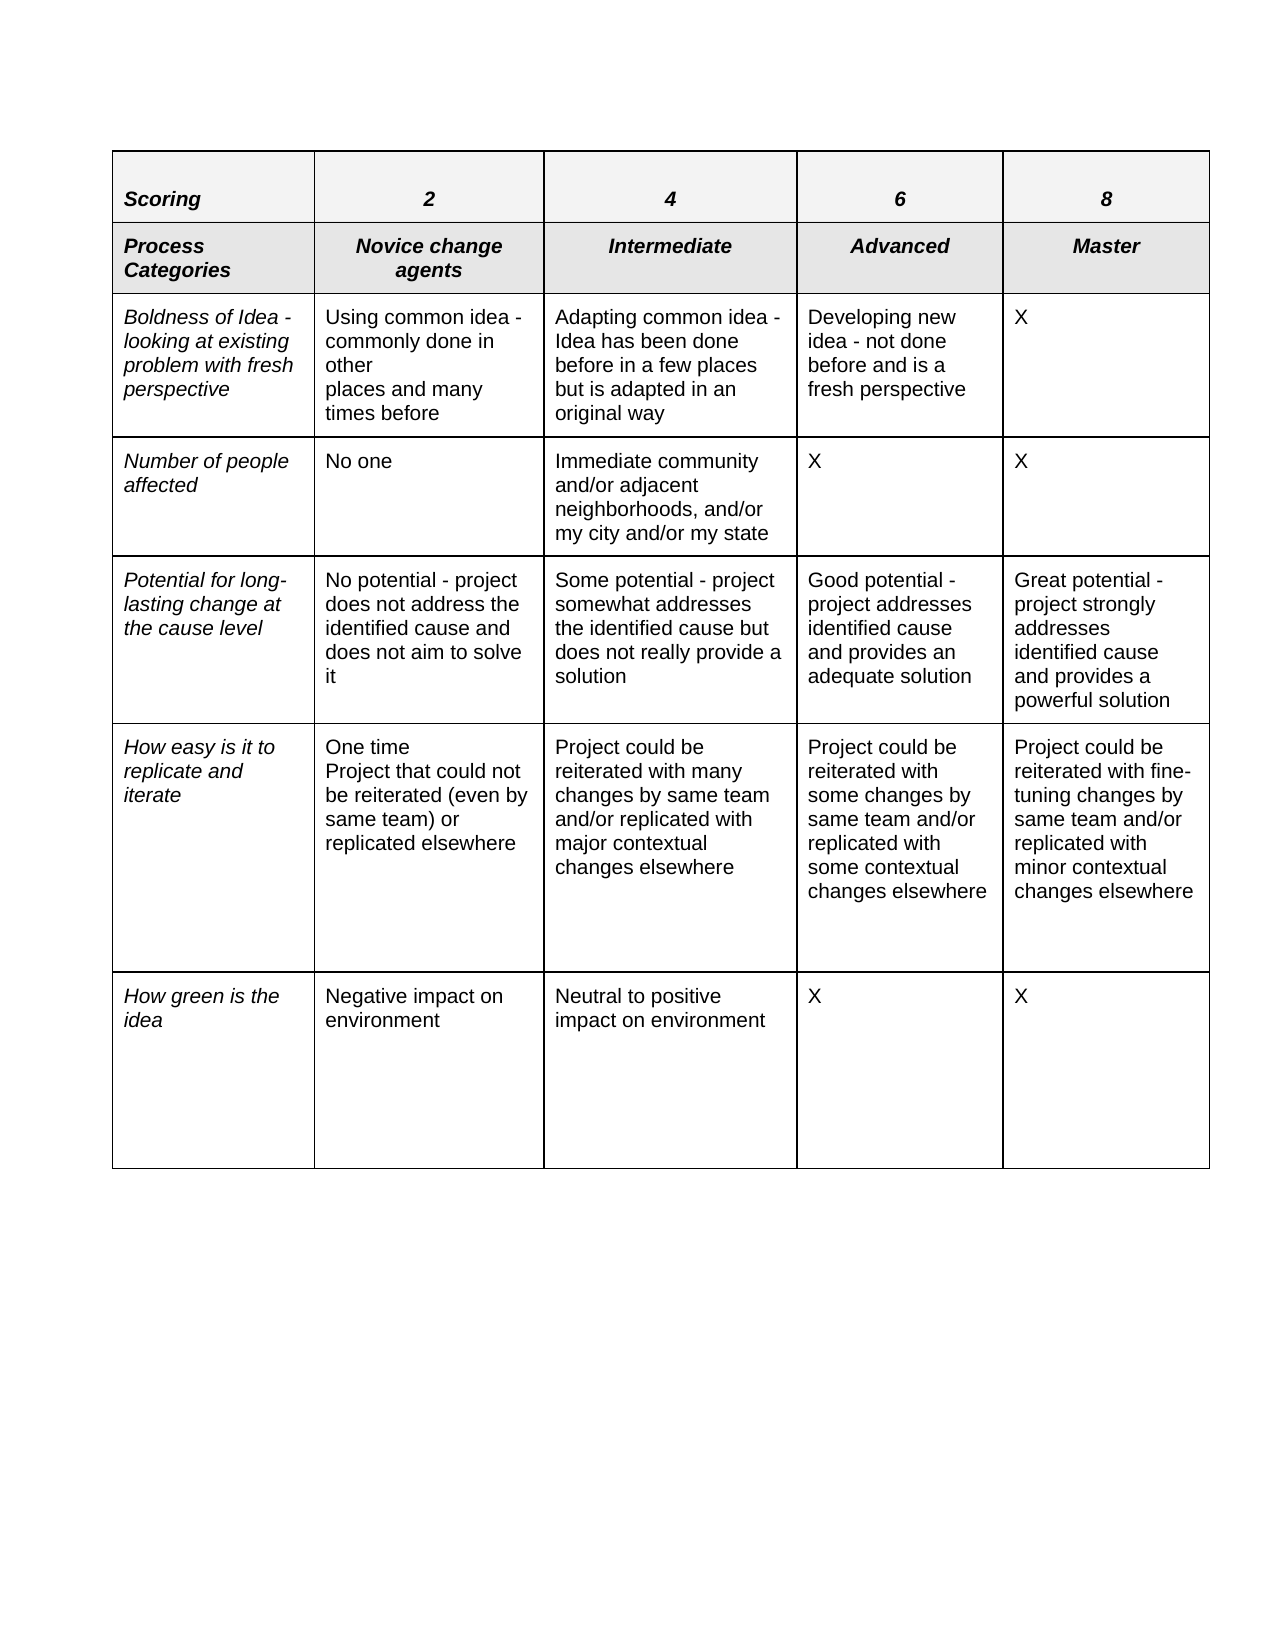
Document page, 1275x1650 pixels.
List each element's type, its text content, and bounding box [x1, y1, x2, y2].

table_cell Master [1004, 223, 1209, 293]
table_cell One time Project that could not be reiterated (even by same team) or replicated elsewhere [315, 724, 543, 971]
table_cell 8 [1004, 152, 1209, 221]
table_cell Immediate community and/or adjacent neighborhoods, and/or my city and/or my state [545, 438, 796, 555]
table_cell Advanced [798, 223, 1002, 293]
table_cell X [1004, 438, 1209, 555]
table_cell Negative impact on environment [315, 973, 543, 1168]
table_cell Some potential - project somewhat addresses the identified cause but does not really provide a solution [545, 557, 796, 722]
table_cell Novice change agents [315, 223, 543, 293]
table_cell Project could be reiterated with fine-tuning changes by same team and/or replicated with minor contextual changes elsewhere [1004, 724, 1209, 971]
table_cell 4 [545, 152, 796, 221]
table_cell 2 [315, 152, 543, 221]
table_cell Adapting common idea - Idea has been done before in a few places but is adapted in an original way [545, 294, 796, 436]
table_cell Using common idea - commonly done in other places and many times before [315, 294, 543, 436]
table_cell X [1004, 973, 1209, 1168]
table_cell Project could be reiterated with many changes by same team and/or replicated with major contextual changes elsewhere [545, 724, 796, 971]
table_cell Developing new idea - not done before and is a fresh perspective [798, 294, 1002, 436]
table_cell How green is the idea [113, 973, 314, 1168]
table_cell Process Categories [113, 223, 314, 293]
table_cell X [798, 438, 1002, 555]
table_cell Boldness of Idea - looking at existing problem with fresh perspective [113, 294, 314, 436]
table_cell Intermediate [545, 223, 796, 293]
table_cell Potential for long-lasting change at the cause level [113, 557, 314, 722]
table_cell How easy is it to replicate and iterate [113, 724, 314, 971]
table_cell Great potential - project strongly addresses identified cause and provides a powerful solution [1004, 557, 1209, 722]
table_cell No potential - project does not address the identified cause and does not aim to solve it [315, 557, 543, 722]
table_cell X [1004, 294, 1209, 436]
table_cell No one [315, 438, 543, 555]
table_cell 6 [798, 152, 1002, 221]
table_cell X [798, 973, 1002, 1168]
table_cell Number of people affected [113, 438, 314, 555]
table_cell Good potential - project addresses identified cause and provides an adequate solution [798, 557, 1002, 722]
table_cell Neutral to positive impact on environment [545, 973, 796, 1168]
table_cell Project could be reiterated with some changes by same team and/or replicated with some contextual changes elsewhere [798, 724, 1002, 971]
table_cell Scoring [113, 152, 314, 221]
